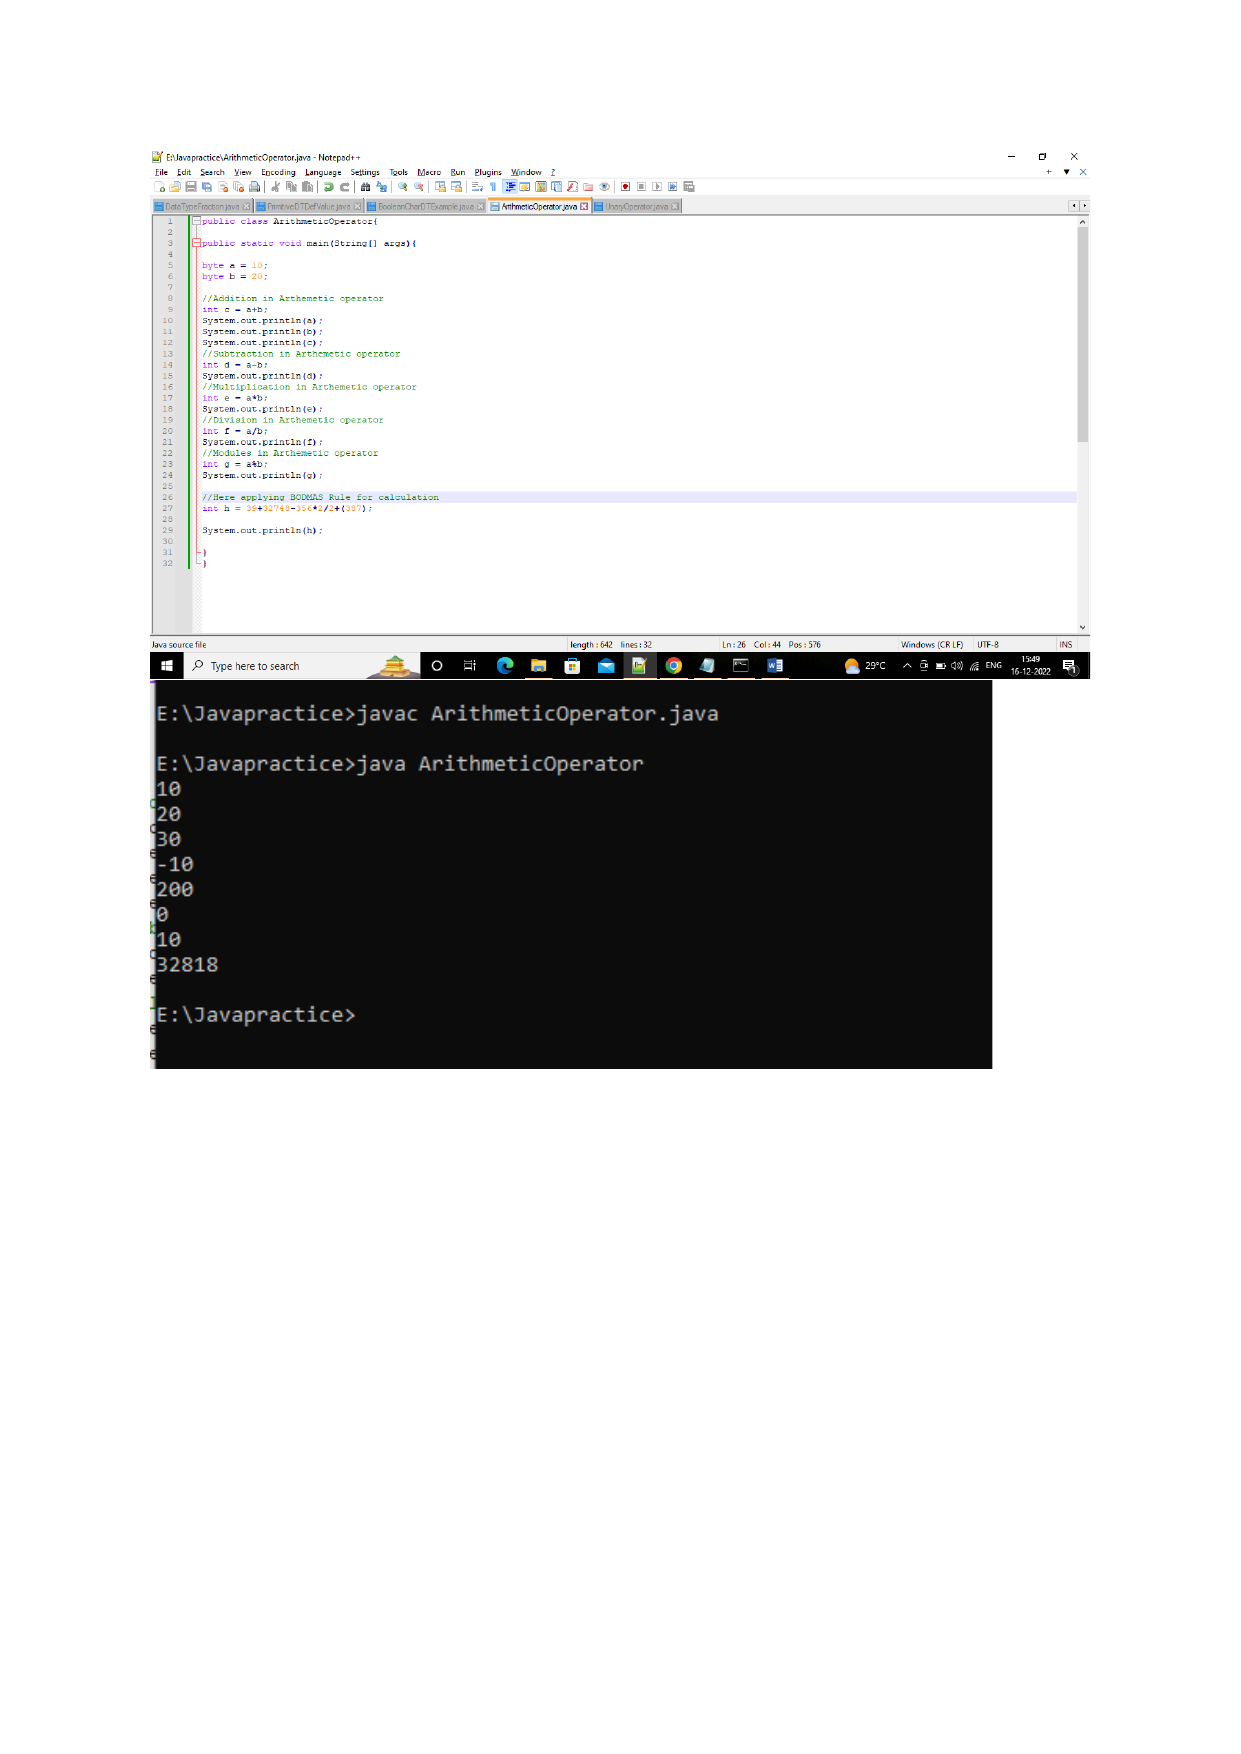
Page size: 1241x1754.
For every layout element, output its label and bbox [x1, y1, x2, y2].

picture [150, 680, 993, 1069]
picture [150, 150, 1091, 679]
